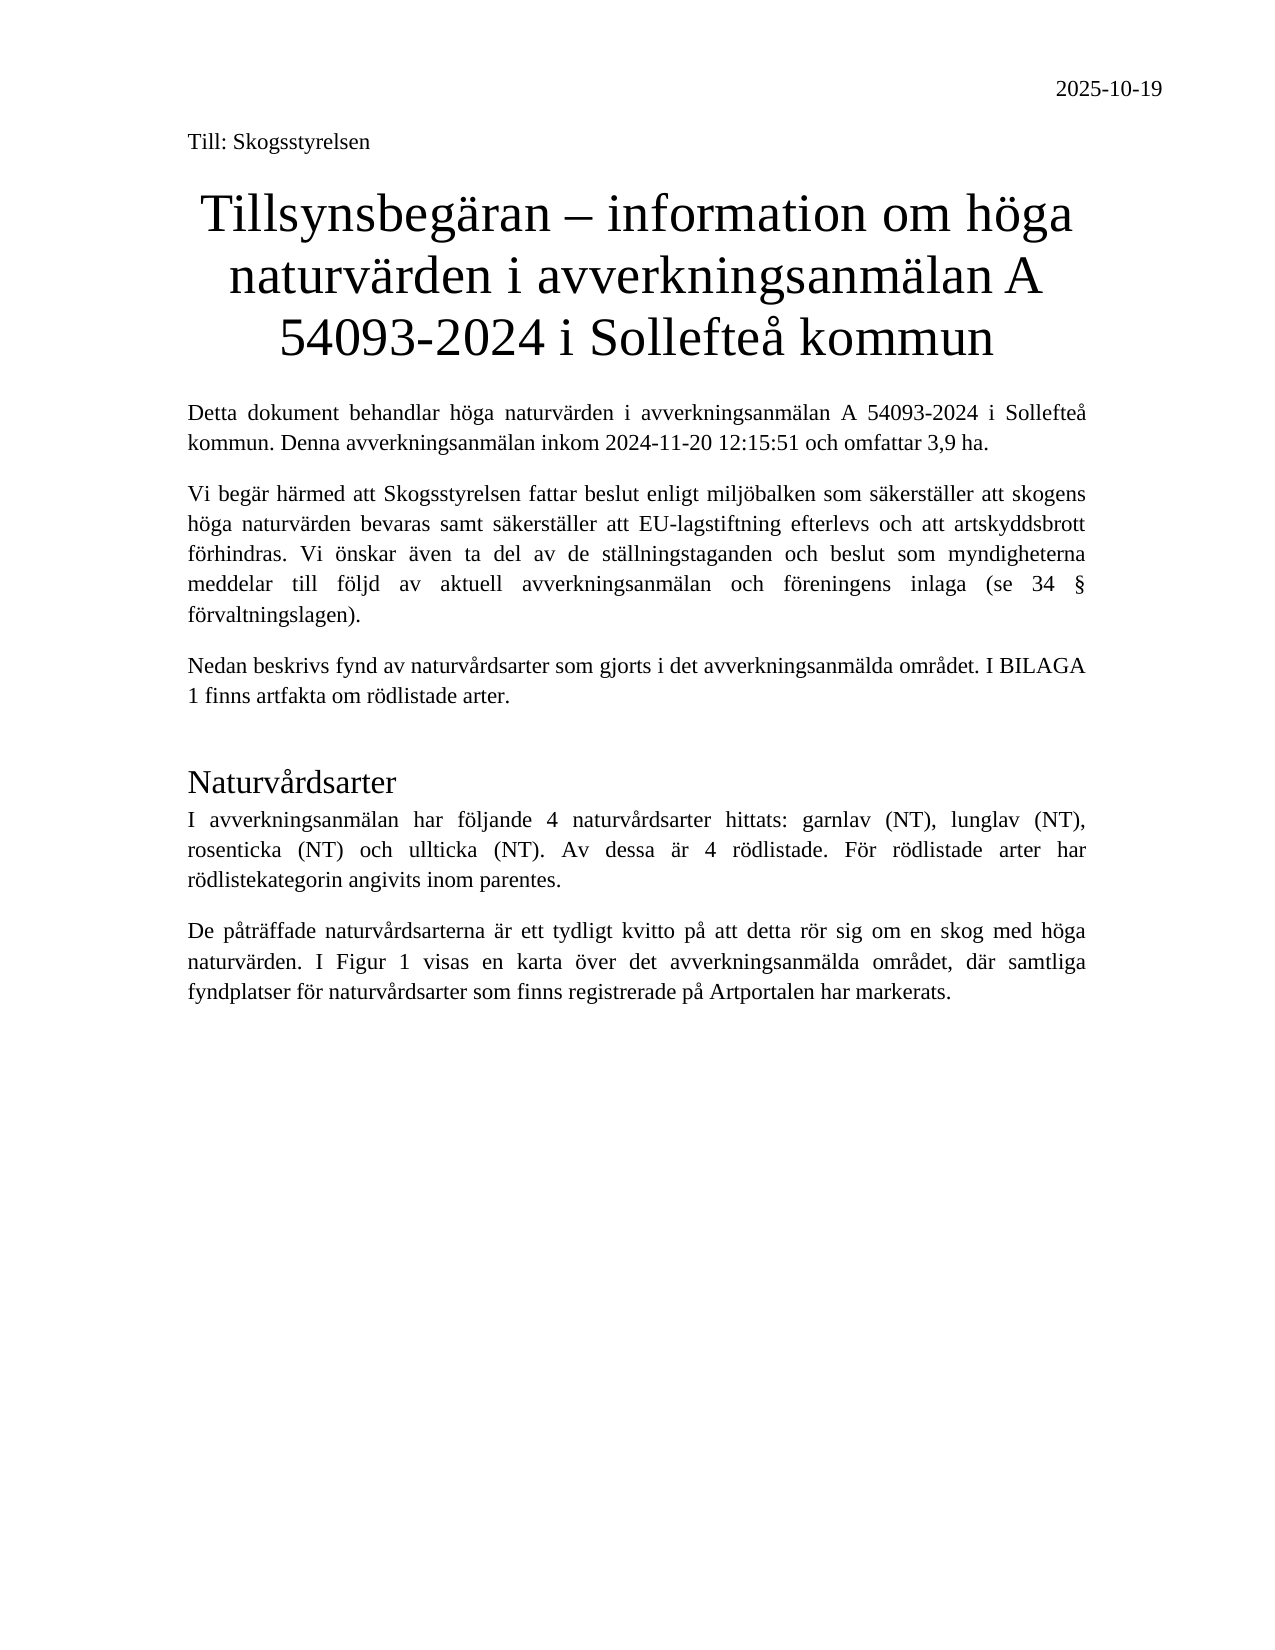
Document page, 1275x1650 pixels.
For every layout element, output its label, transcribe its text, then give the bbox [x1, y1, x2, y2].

text De påträffade naturvårdsarterna är ett tydligt kvitto på att detta rör sig om en skog med höga naturvärden. I Figur 1 visas en karta över det avverkningsanmälda området, där samtliga fyndplatser för naturvårdsarter som finns registrerade på Artportalen har markerats. [187, 918, 1087, 1004]
subtitle Naturvårdsarter [187, 762, 1087, 800]
text Detta dokument behandlar höga naturvärden i avverkningsanmälan A 54093-2024 i Sollefteå kommun. Denna avverkningsanmälan inkom 2024-11-20 12:15:51 och omfattar 3,9 ha. [187, 398, 1087, 455]
text Vi begär härmed att Skogsstyrelsen fattar beslut enligt miljöbalken som säkerställer att skogens höga naturvärden bevaras samt säkerställer att EU-lagstiftning efterlevs och att artskyddsbrott förhindras. Vi önskar även ta del av de ställningstaganden och beslut som myndigheterna meddelar till följd av aktuell avverkningsanmälan och föreningens inlaga (se 34 § förvaltningslagen). [187, 480, 1087, 627]
text Nedan beskrivs fynd av naturvårdsarter som gjorts i det avverkningsanmälda området. I BILAGA 1 finns artfakta om rödlistade arter. [187, 652, 1087, 708]
text I avverkningsanmälan har följande 4 naturvårdsarter hittats: garnlav (NT), lunglav (NT), rosenticka (NT) och ullticka (NT). Av dessa är 4 rödlistade. För rödlistade arter har rödlistekategorin angivits inom parentes. [187, 806, 1087, 893]
title Tillsynsbegäran – information om höga naturvärden i avverkningsanmälan A 54093-2024 i Sollefteå kommun [187, 180, 1087, 367]
